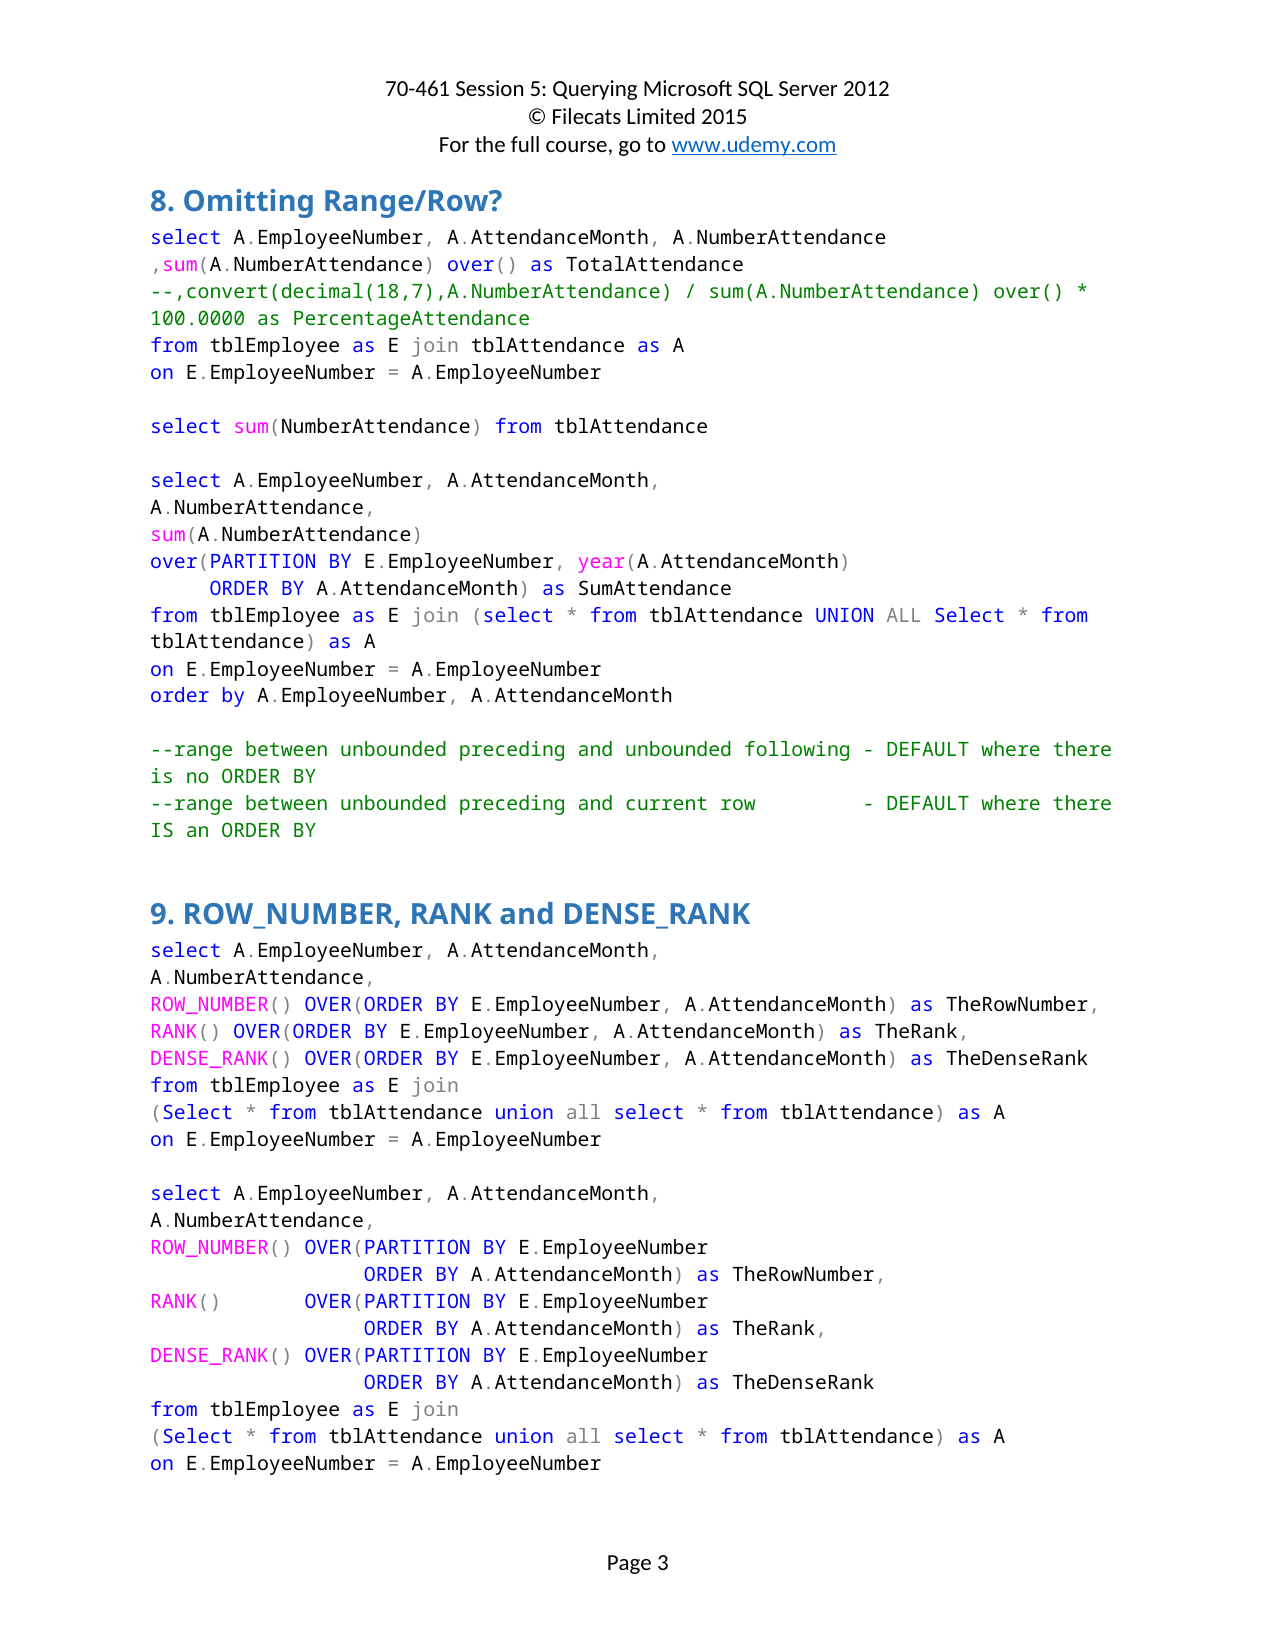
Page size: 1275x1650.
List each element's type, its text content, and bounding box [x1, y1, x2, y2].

text from tblEmployee as E join [150, 1395, 1125, 1422]
text RANK() OVER(ORDER BY E.EmployeeNumber, A.AttendanceMonth) as TheRank, [150, 1017, 1125, 1044]
text on E.EmployeeNumber = A.EmployeeNumber [150, 358, 1125, 385]
text from tblEmployee as E join tblAttendance as A [150, 331, 1125, 358]
text --range between unbounded preceding and unbounded following - DEFAULT where there is no ORDER BY [150, 736, 1125, 790]
text ORDER BY A.AttendanceMonth) as TheRowNumber, [150, 1260, 1125, 1287]
text DENSE_RANK() OVER(PARTITION BY E.EmployeeNumber [150, 1341, 1125, 1368]
text select sum(NumberAttendance) from tblAttendance [150, 412, 1125, 439]
text select A.EmployeeNumber, A.AttendanceMonth, A.NumberAttendance [150, 223, 1125, 250]
text ORDER BY A.AttendanceMonth) as TheRank, [150, 1314, 1125, 1341]
text select A.EmployeeNumber, A.AttendanceMonth, [150, 466, 1125, 493]
text (Select * from tblAttendance union all select * from tblAttendance) as A [150, 1422, 1125, 1449]
text on E.EmployeeNumber = A.EmployeeNumber [150, 1125, 1125, 1152]
text sum(A.NumberAttendance) [150, 520, 1125, 547]
text order by A.EmployeeNumber, A.AttendanceMonth [150, 682, 1125, 709]
text on E.EmployeeNumber = A.EmployeeNumber [150, 655, 1125, 682]
text (Select * from tblAttendance union all select * from tblAttendance) as A [150, 1098, 1125, 1125]
text ORDER BY A.AttendanceMonth) as TheDenseRank [150, 1368, 1125, 1395]
text A.NumberAttendance, [150, 1206, 1125, 1233]
text A.NumberAttendance, [150, 493, 1125, 520]
text on E.EmployeeNumber = A.EmployeeNumber [150, 1449, 1125, 1476]
text over(PARTITION BY E.EmployeeNumber, year(A.AttendanceMonth) [150, 547, 1125, 574]
text ROW_NUMBER() OVER(ORDER BY E.EmployeeNumber, A.AttendanceMonth) as TheRowNumber, [150, 990, 1125, 1017]
text RANK() OVER(PARTITION BY E.EmployeeNumber [150, 1287, 1125, 1314]
subtitle 8. Omitting Range/Row? [150, 180, 1125, 220]
text ORDER BY A.AttendanceMonth) as SumAttendance [150, 574, 1125, 601]
subtitle 9. ROW_NUMBER, RANK and DENSE_RANK [150, 894, 1125, 933]
text select A.EmployeeNumber, A.AttendanceMonth, [150, 936, 1125, 963]
text --,convert(decimal(18,7),A.NumberAttendance) / sum(A.NumberAttendance) over() * 100.0000 as PercentageAttendance [150, 277, 1125, 331]
text DENSE_RANK() OVER(ORDER BY E.EmployeeNumber, A.AttendanceMonth) as TheDenseRank [150, 1044, 1125, 1071]
text A.NumberAttendance, [150, 963, 1125, 990]
text select A.EmployeeNumber, A.AttendanceMonth, [150, 1179, 1125, 1206]
text ROW_NUMBER() OVER(PARTITION BY E.EmployeeNumber [150, 1233, 1125, 1260]
text ,sum(A.NumberAttendance) over() as TotalAttendance [150, 250, 1125, 277]
text --range between unbounded preceding and current row - DEFAULT where there IS an ORDER BY [150, 790, 1125, 844]
text from tblEmployee as E join (select * from tblAttendance UNION ALL Select * from tblAttendance) as A [150, 601, 1125, 655]
text from tblEmployee as E join [150, 1071, 1125, 1098]
